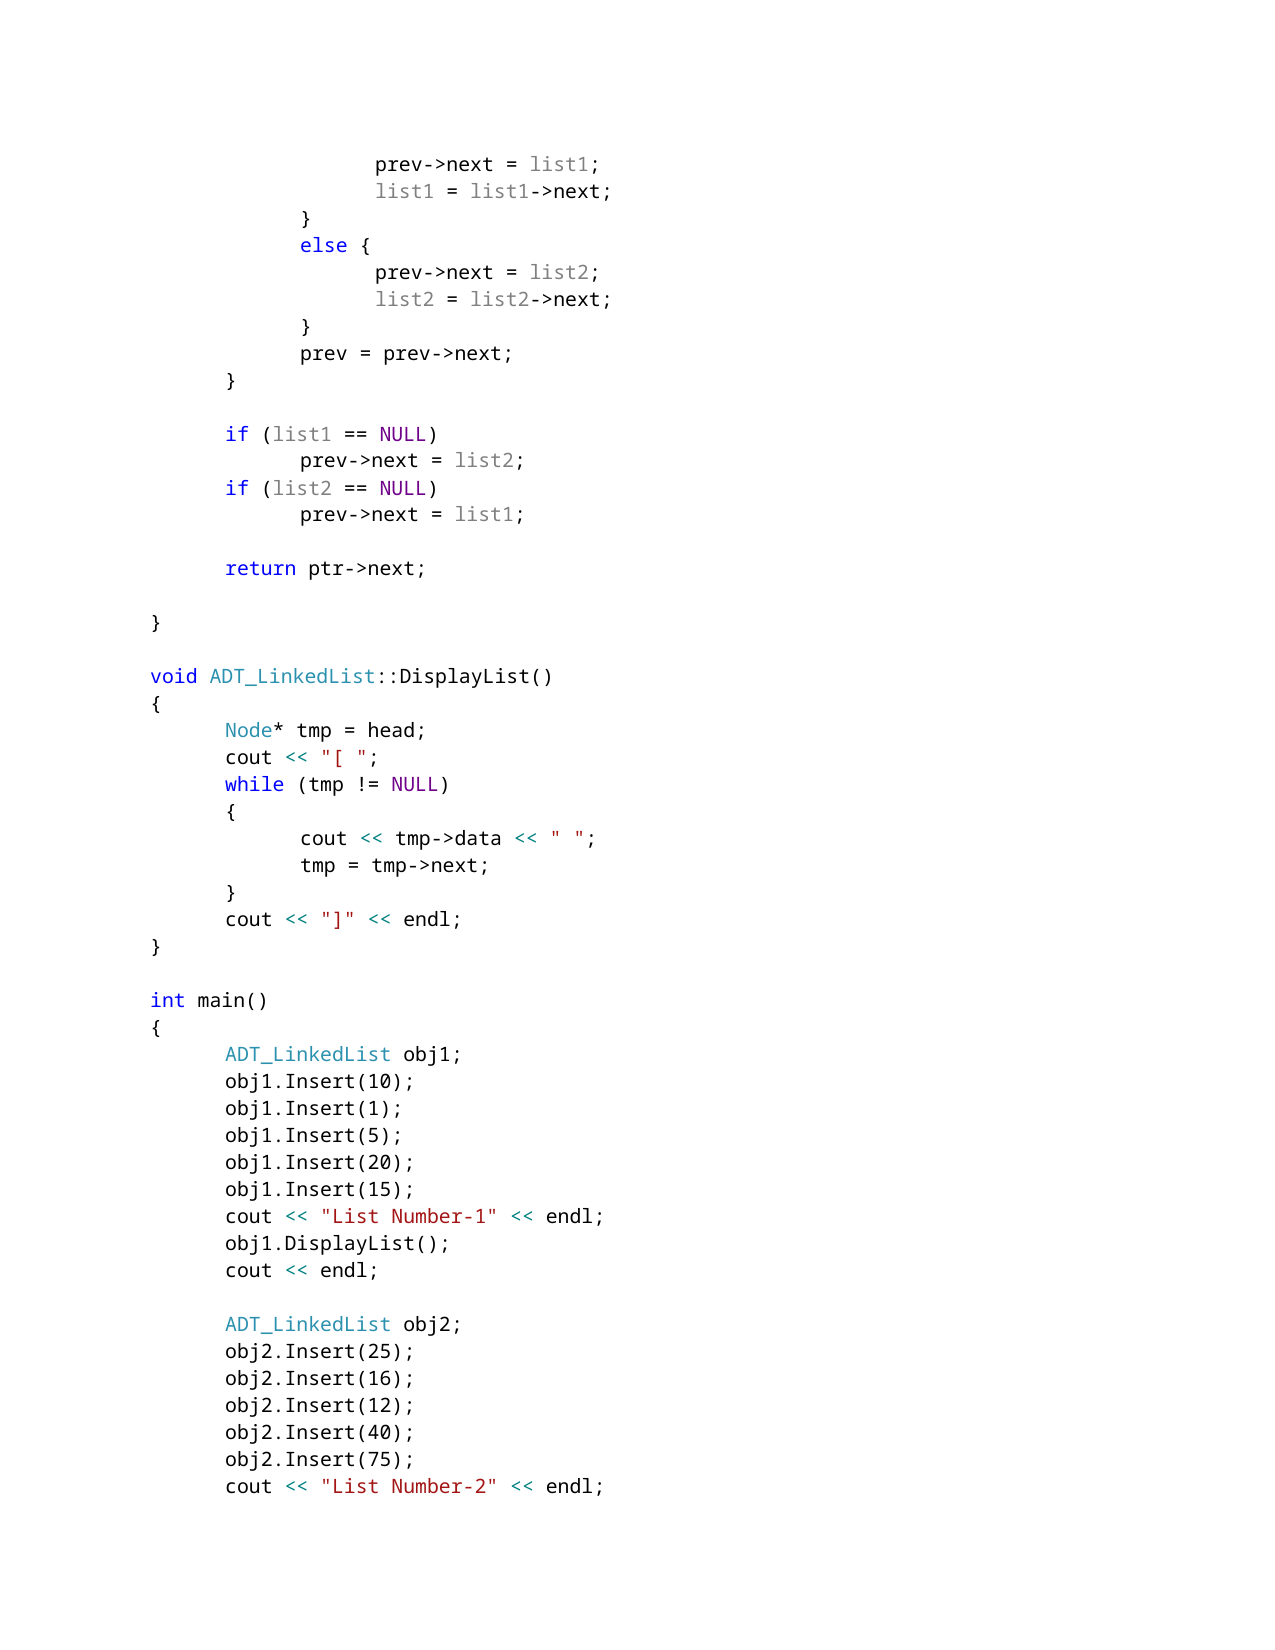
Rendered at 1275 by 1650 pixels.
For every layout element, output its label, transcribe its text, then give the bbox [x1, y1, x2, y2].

text obj1.Insert(20); [150, 1148, 1125, 1175]
text } [150, 932, 1125, 959]
text obj2.Insert(75); [150, 1445, 1125, 1472]
text obj1.DisplayList(); [150, 1229, 1125, 1256]
text obj2.Insert(12); [150, 1391, 1125, 1418]
text cout << "]" << endl; [150, 905, 1125, 932]
text cout << "List Number-1" << endl; [150, 1202, 1125, 1229]
text } [150, 609, 1125, 636]
text } [150, 366, 1125, 393]
text int main() [150, 986, 1125, 1013]
text obj1.Insert(5); [150, 1121, 1125, 1148]
text ADT_LinkedList obj1; [150, 1040, 1125, 1067]
text obj1.Insert(10); [150, 1067, 1125, 1094]
text if (list1 == NULL) [150, 420, 1125, 447]
text prev->next = list2; [150, 258, 1125, 285]
text { [150, 689, 1125, 717]
text prev->next = list1; [150, 150, 1125, 177]
text Node* tmp = head; [150, 717, 1125, 743]
text obj2.Insert(40); [150, 1418, 1125, 1445]
text } [150, 878, 1125, 905]
text } [150, 312, 1125, 339]
text prev->next = list2; [150, 447, 1125, 474]
text obj2.Insert(16); [150, 1364, 1125, 1391]
text cout << "[ "; [150, 743, 1125, 771]
text void ADT_LinkedList::DisplayList() [150, 663, 1125, 689]
text cout << "List Number-2" << endl; [150, 1472, 1125, 1499]
text tmp = tmp->next; [150, 851, 1125, 878]
text if (list2 == NULL) [150, 474, 1125, 501]
text } [150, 204, 1125, 231]
text list2 = list2->next; [150, 285, 1125, 312]
text obj1.Insert(15); [150, 1175, 1125, 1202]
text prev->next = list1; [150, 501, 1125, 528]
text obj2.Insert(25); [150, 1337, 1125, 1364]
text else { [150, 231, 1125, 258]
text cout << tmp->data << " "; [150, 824, 1125, 851]
text while (tmp != NULL) [150, 771, 1125, 797]
text cout << endl; [150, 1256, 1125, 1283]
text { [150, 797, 1125, 824]
text return ptr->next; [150, 555, 1125, 582]
text prev = prev->next; [150, 339, 1125, 366]
text ADT_LinkedList obj2; [150, 1310, 1125, 1337]
text obj1.Insert(1); [150, 1094, 1125, 1121]
text { [150, 1013, 1125, 1040]
text list1 = list1->next; [150, 177, 1125, 204]
